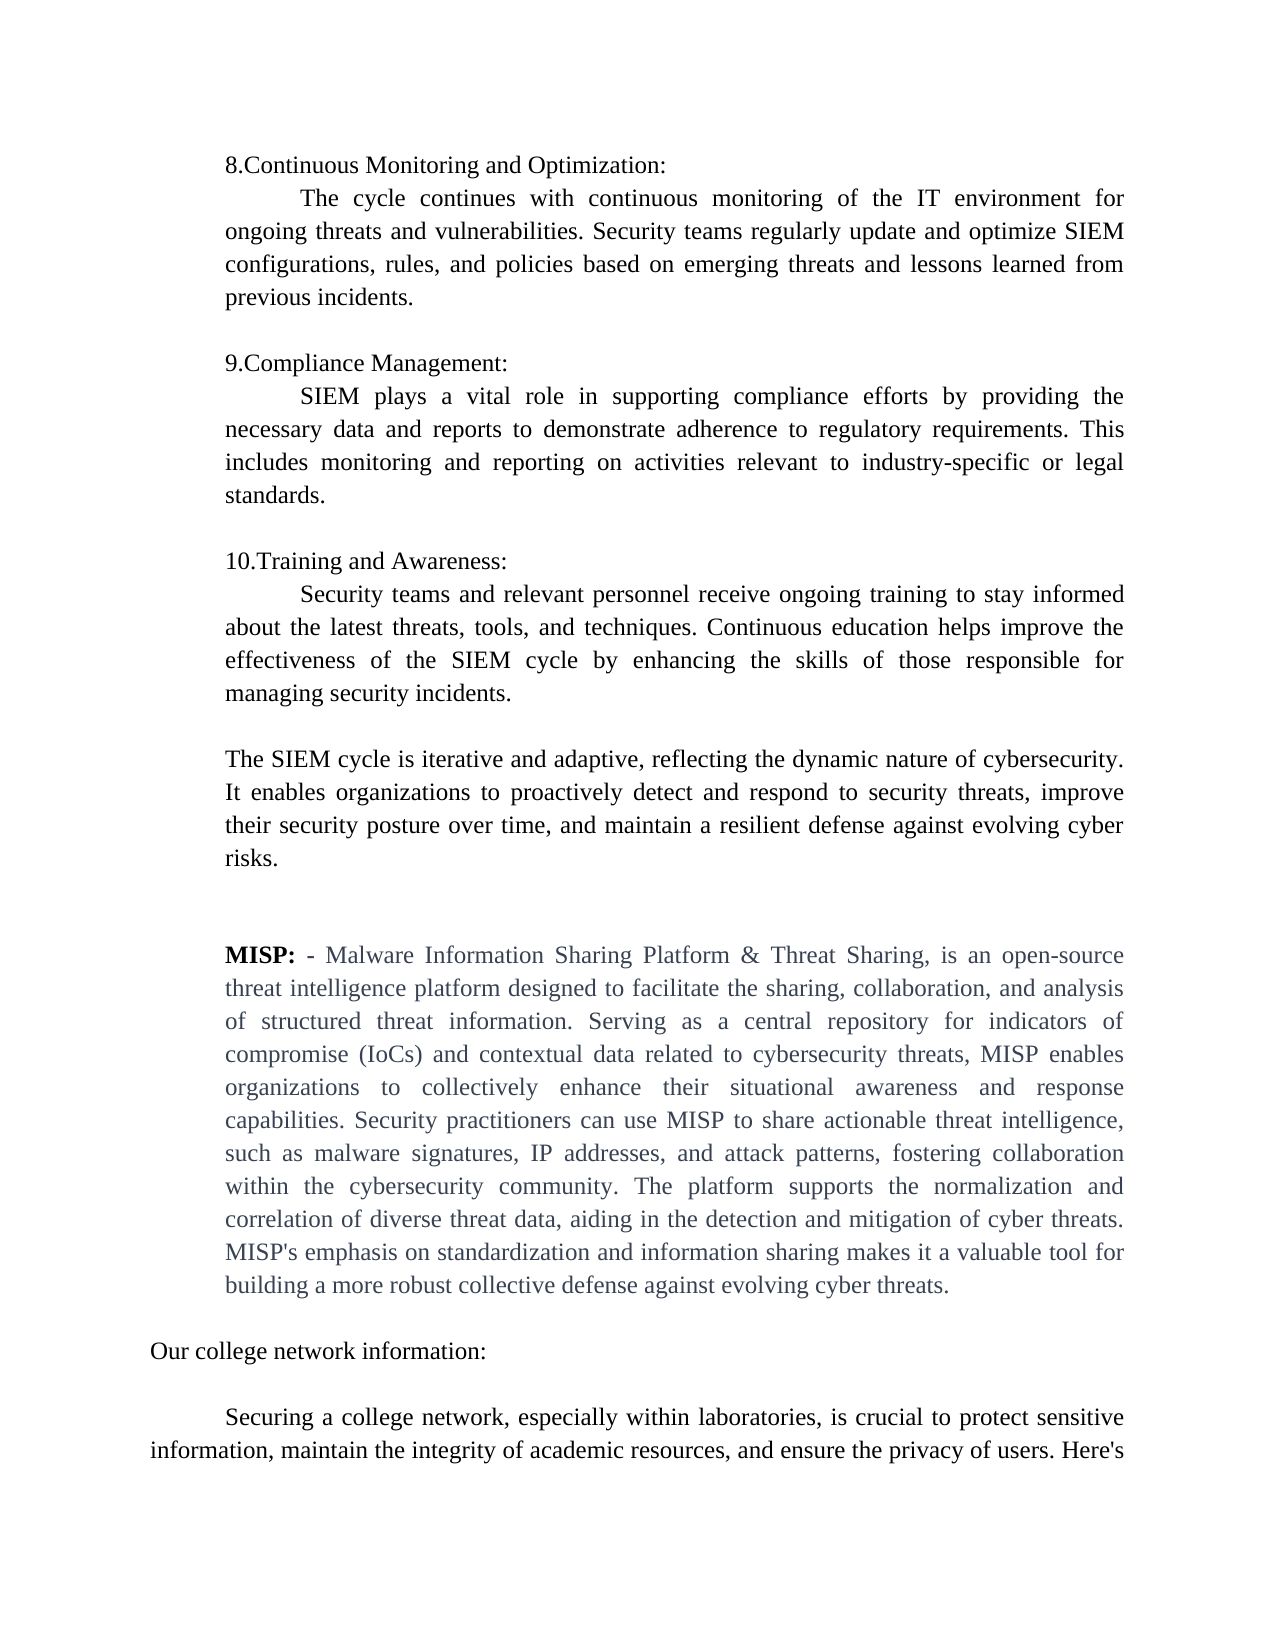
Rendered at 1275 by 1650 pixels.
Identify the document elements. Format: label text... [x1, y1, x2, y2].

text The cycle continues with continuous monitoring of the IT environment for ongoing threats and vulnerabilities. Security teams regularly update and optimize SIEM configurations, rules, and policies based on emerging threats and lessons learned from previous incidents. [225, 183, 1125, 311]
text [150, 1402, 1125, 1464]
text The SIEM cycle is iterative and adaptive, reflecting the dynamic nature of cybersecurity. It enables organizations to proactively detect and respond to security threats, improve their security posture over time, and maintain a resilient defense against evolving cyber risks. [225, 744, 1125, 872]
text SIEM plays a vital role in supporting compliance efforts by providing the necessary data and reports to demonstrate adherence to regulatory requirements. This includes monitoring and reporting on activities relevant to industry-specific or legal standards. [225, 381, 1125, 509]
text Our college network information: [150, 1336, 1125, 1365]
text MISP: - Malware Information Sharing Platform & Threat Sharing, is an open-source threat intelligence platform designed to facilitate the sharing, collaboration, and analysis of structured threat information. Serving as a central repository for indicators of compromise (IoCs) and contextual data related to cybersecurity threats, MISP enables organizations to collectively enhance their situational awareness and response capabilities. Security practitioners can use MISP to share actionable threat intelligence, such as malware signatures, IP addresses, and attack patterns, fostering collaboration within the cybersecurity community. The platform supports the normalization and correlation of diverse threat data, aiding in the detection and mitigation of cyber threats. MISP's emphasis on standardization and information sharing makes it a valuable tool for building a more robust collective defense against evolving cyber threats. [225, 940, 1125, 1299]
text 9.Compliance Management: [225, 348, 1125, 377]
text 10.Training and Awareness: [225, 546, 1125, 575]
text 8.Continuous Monitoring and Optimization: [225, 150, 1125, 179]
text Security teams and relevant personnel receive ongoing training to stay informed about the latest threats, tools, and techniques. Continuous education helps improve the effectiveness of the SIEM cycle by enhancing the skills of those responsible for managing security incidents. [225, 579, 1125, 707]
